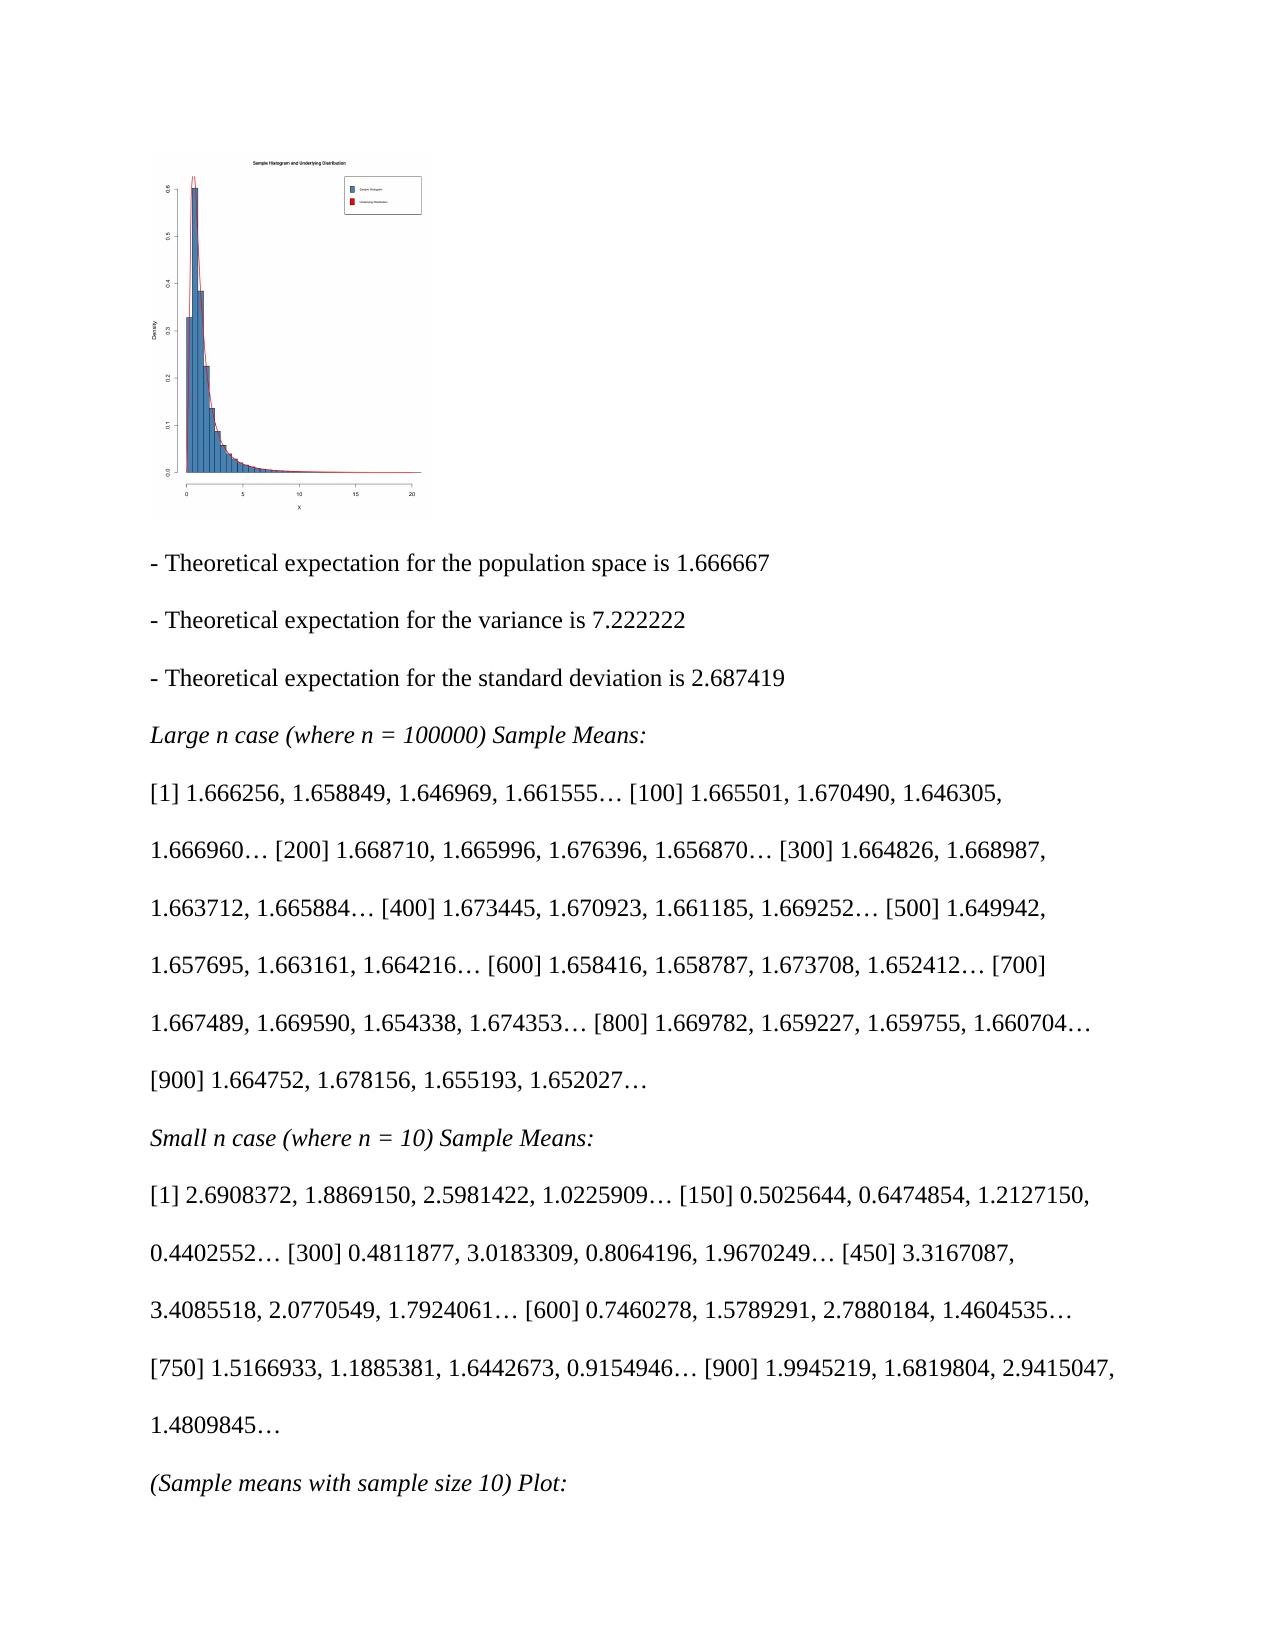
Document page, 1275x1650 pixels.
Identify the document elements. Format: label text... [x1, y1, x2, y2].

text [1] 1.666256, 1.658849, 1.646969, 1.661555… [100] 1.665501, 1.670490, 1.646305, 1.666960… [200] 1.668710, 1.665996, 1.676396, 1.656870… [300] 1.664826, 1.668987, 1.663712, 1.665884… [400] 1.673445, 1.670923, 1.661185, 1.669252… [500] 1.649942, 1.657695, 1.663161, 1.664216… [600] 1.658416, 1.658787, 1.673708, 1.652412… [700] 1.667489, 1.669590, 1.654338, 1.674353… [800] 1.669782, 1.659227, 1.659755, 1.660704… [900] 1.664752, 1.678156, 1.655193, 1.652027… [150, 778, 1125, 1094]
text (Sample means with sample size 10) Plot: [150, 1468, 1125, 1497]
text - Theoretical expectation for the variance is 7.222222 [150, 605, 1125, 634]
text - Theoretical expectation for the standard deviation is 2.687419 [150, 663, 1125, 692]
text Small n case (where n = 10) Sample Means: [150, 1123, 1125, 1152]
text - Theoretical expectation for the population space is 1.666667 [150, 548, 1125, 577]
text [1] 2.6908372, 1.8869150, 2.5981422, 1.0225909… [150] 0.5025644, 0.6474854, 1.2127150, 0.4402552… [300] 0.4811877, 3.0183309, 0.8064196, 1.9670249… [450] 3.3167087, 3.4085518, 2.0770549, 1.7924061… [600] 0.7460278, 1.5789291, 2.7880184, 1.4604535… [750] 1.5166933, 1.1885381, 1.6442673, 0.9154946… [900] 1.9945219, 1.6819804, 2.9415047, 1.4809845… [150, 1180, 1125, 1439]
text Large n case (where n = 100000) Sample Means: [150, 720, 1125, 749]
